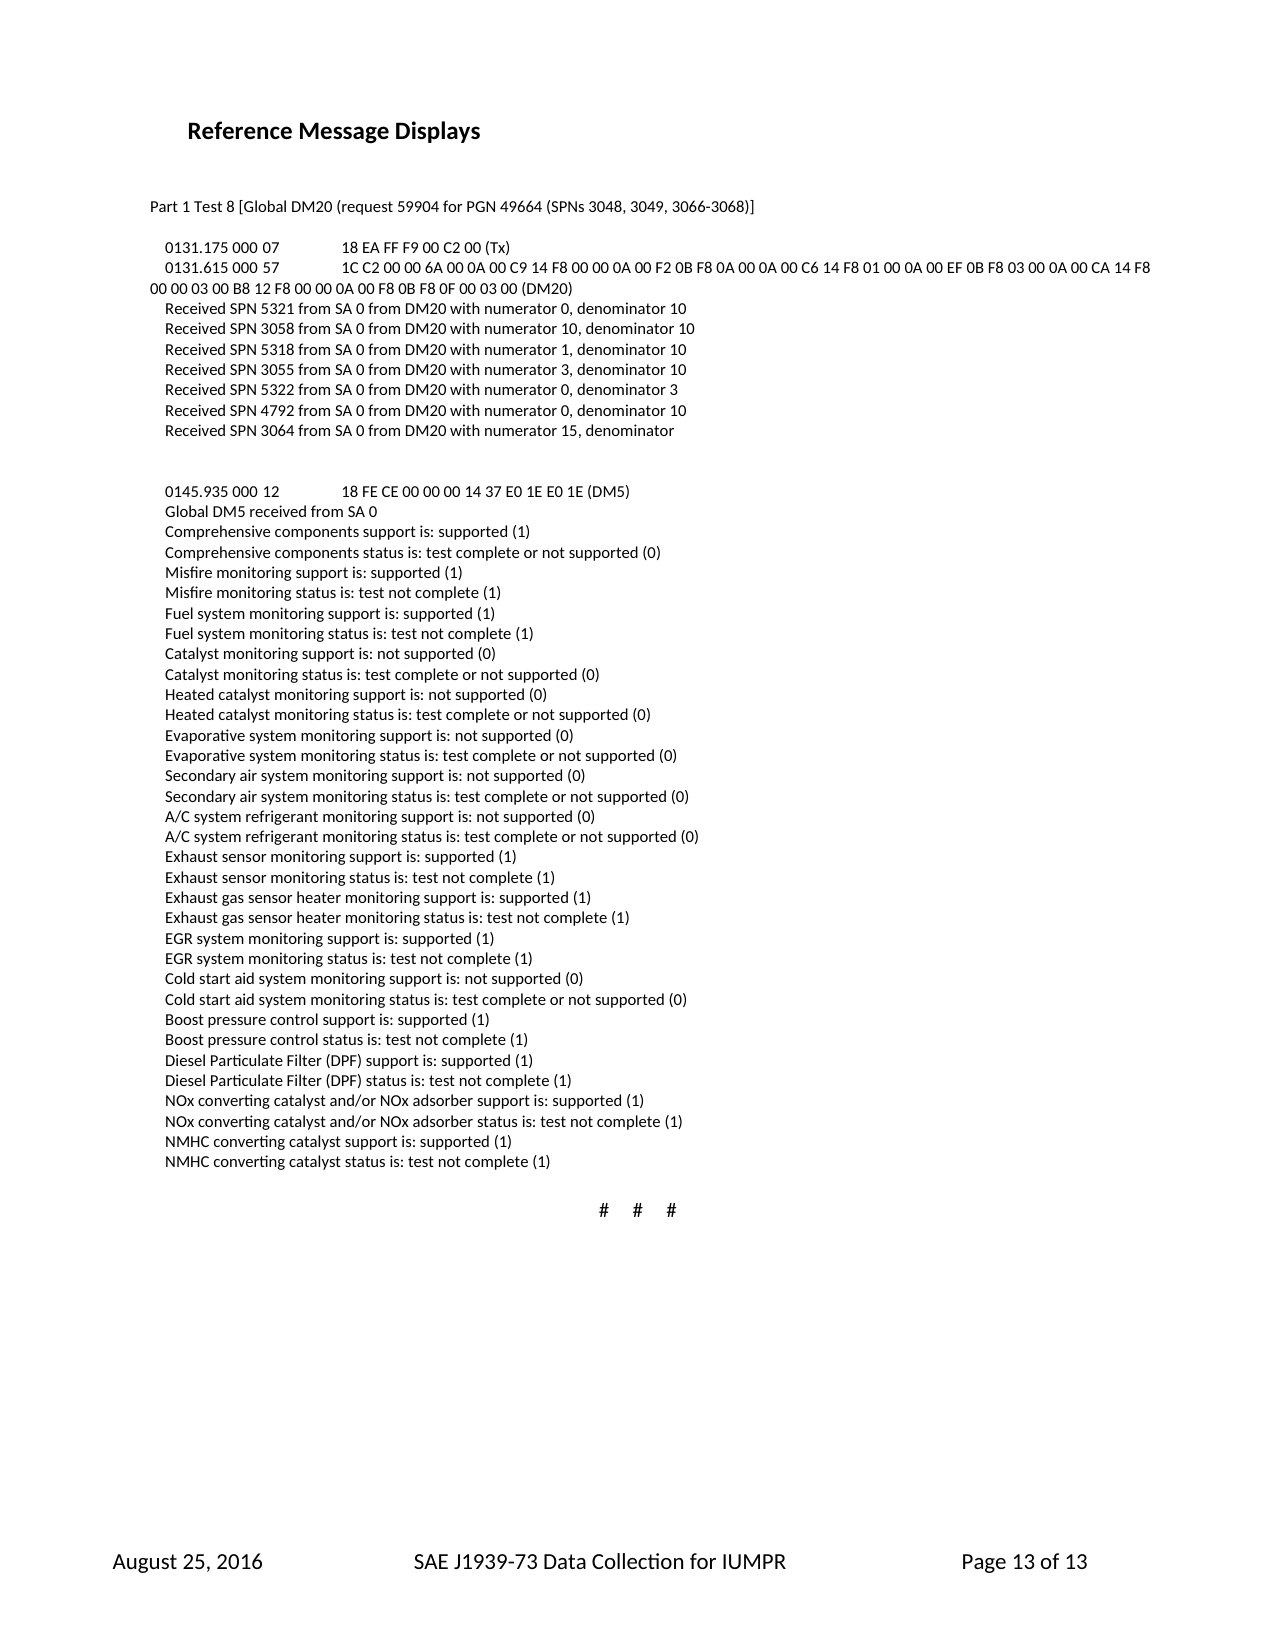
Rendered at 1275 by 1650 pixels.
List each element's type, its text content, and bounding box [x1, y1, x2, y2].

text 0145.935 000 12 18 FE CE 00 00 00 14 37 E0 1E E0 1E (DM5) [150, 481, 1162, 501]
text Exhaust gas sensor heater monitoring support is: supported (1) [150, 887, 1162, 908]
text Heated catalyst monitoring status is: test complete or not supported (0) [150, 704, 1162, 725]
text Comprehensive components support is: supported (1) [150, 522, 1162, 542]
text A/C system refrigerant monitoring support is: not supported (0) [150, 806, 1162, 826]
text Received SPN 5321 from SA 0 from DM20 with numerator 0, denominator 10 [150, 298, 1162, 319]
text Diesel Particulate Filter (DPF) support is: supported (1) [150, 1050, 1162, 1070]
text Exhaust sensor monitoring support is: supported (1) [150, 847, 1162, 867]
text # # # [112, 1197, 1162, 1223]
text Fuel system monitoring support is: supported (1) [150, 603, 1162, 623]
text EGR system monitoring status is: test not complete (1) [150, 948, 1162, 969]
text Secondary air system monitoring support is: not supported (0) [150, 766, 1162, 786]
text 0131.615 000 57 1C C2 00 00 6A 00 0A 00 C9 14 F8 00 00 0A 00 F2 0B F8 0A 00 0A 00 C6 14 F8 01 00 0A 00 EF 0B F8 03 00 0A 00 CA 14 F8 00 00 03 00 B8 12 F8 00 00 0A 00 F8 0B F8 0F 00 03 00 (DM20) [150, 258, 1162, 298]
text NOx converting catalyst and/or NOx adsorber status is: test not complete (1) [150, 1111, 1162, 1131]
text NMHC converting catalyst support is: supported (1) [150, 1131, 1162, 1151]
text A/C system refrigerant monitoring status is: test complete or not supported (0) [150, 826, 1162, 847]
text 0131.175 000 07 18 EA FF F9 00 C2 00 (Tx) [150, 237, 1162, 258]
text Secondary air system monitoring status is: test complete or not supported (0) [150, 786, 1162, 806]
text Fuel system monitoring status is: test not complete (1) [150, 623, 1162, 644]
text Received SPN 3055 from SA 0 from DM20 with numerator 3, denominator 10 [150, 359, 1162, 379]
text Cold start aid system monitoring support is: not supported (0) [150, 969, 1162, 989]
text Received SPN 5322 from SA 0 from DM20 with numerator 0, denominator 3 [150, 379, 1162, 400]
text Catalyst monitoring status is: test complete or not supported (0) [150, 664, 1162, 684]
text Received SPN 3058 from SA 0 from DM20 with numerator 10, denominator 10 [150, 319, 1162, 339]
text Received SPN 4792 from SA 0 from DM20 with numerator 0, denominator 10 [150, 400, 1162, 420]
text NOx converting catalyst and/or NOx adsorber support is: supported (1) [150, 1091, 1162, 1111]
text Misfire monitoring status is: test not complete (1) [150, 583, 1162, 603]
text Received SPN 5318 from SA 0 from DM20 with numerator 1, denominator 10 [150, 339, 1162, 359]
text Heated catalyst monitoring support is: not supported (0) [150, 684, 1162, 704]
text Catalyst monitoring support is: not supported (0) [150, 644, 1162, 664]
text EGR system monitoring support is: supported (1) [150, 928, 1162, 948]
text Cold start aid system monitoring status is: test complete or not supported (0) [150, 989, 1162, 1009]
text Reference Message Displays [112, 115, 1162, 146]
text Boost pressure control status is: test not complete (1) [150, 1029, 1162, 1050]
text Exhaust sensor monitoring status is: test not complete (1) [150, 867, 1162, 887]
text Exhaust gas sensor heater monitoring status is: test not complete (1) [150, 908, 1162, 928]
text Global DM5 received from SA 0 [150, 501, 1162, 522]
text Evaporative system monitoring support is: not supported (0) [150, 725, 1162, 745]
text Comprehensive components status is: test complete or not supported (0) [150, 542, 1162, 562]
text Boost pressure control support is: supported (1) [150, 1009, 1162, 1029]
text Misfire monitoring support is: supported (1) [150, 562, 1162, 583]
text NMHC converting catalyst status is: test not complete (1) [150, 1151, 1162, 1172]
text Evaporative system monitoring status is: test complete or not supported (0) [150, 745, 1162, 766]
text Received SPN 3064 from SA 0 from DM20 with numerator 15, denominator [150, 420, 1162, 441]
text Diesel Particulate Filter (DPF) status is: test not complete (1) [150, 1070, 1162, 1091]
text Part 1 Test 8 [Global DM20 (request 59904 for PGN 49664 (SPNs 3048, 3049, 3066-3068)] [150, 197, 1162, 217]
